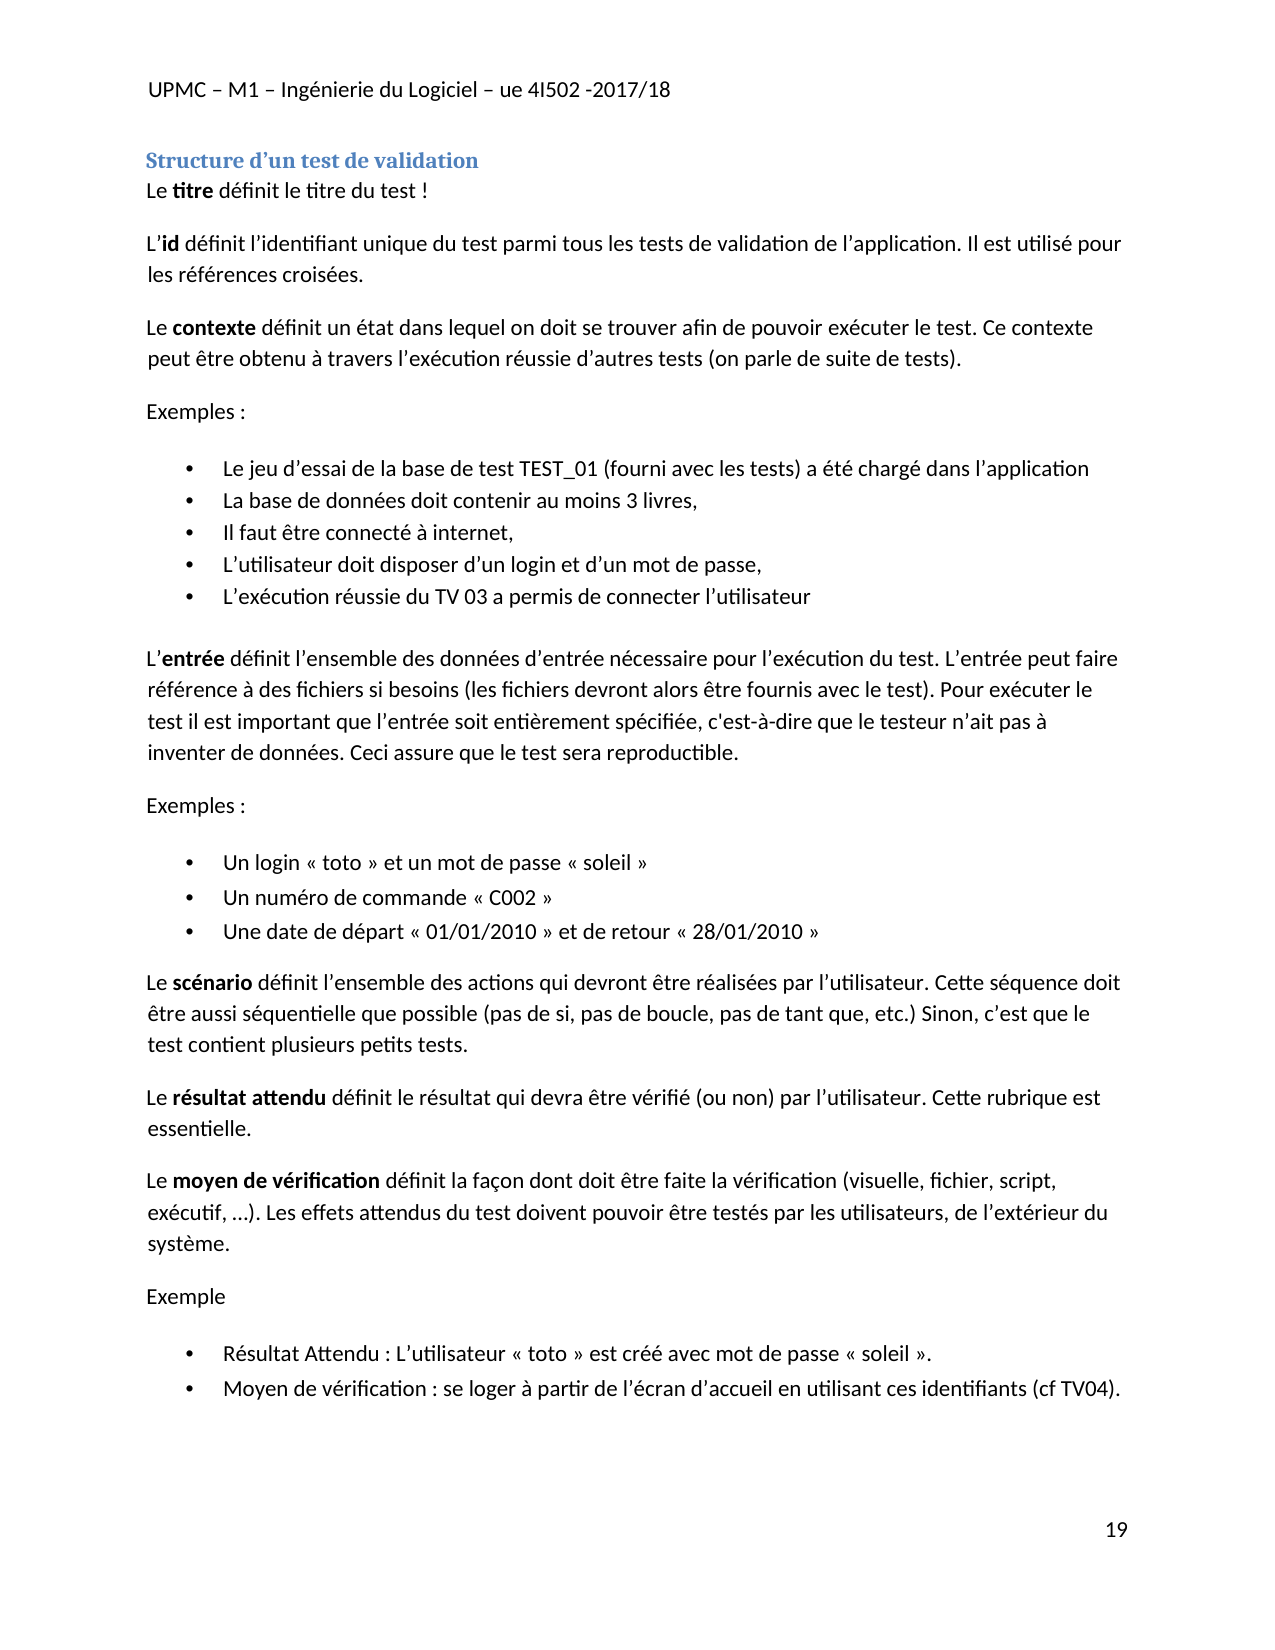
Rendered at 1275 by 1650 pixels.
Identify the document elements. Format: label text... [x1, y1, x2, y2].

text Le contexte définit un état dans lequel on doit se trouver afin de pouvoir exécuter le test. Ce contexte peut être obtenu à travers l’exécution réussie d’autres tests (on parle de suite de tests). [146, 313, 1128, 372]
list L’utilisateur doit disposer d’un login et d’un mot de passe, [185, 550, 1128, 578]
list Le jeu d’essai de la base de test TEST_01 (fourni avec les tests) a été chargé dans l’application [185, 454, 1128, 482]
text Le scénario définit l’ensemble des actions qui devront être réalisées par l’utilisateur. Cette séquence doit être aussi séquentielle que possible (pas de si, pas de boucle, pas de tant que, etc.) Sinon, c’est que le test contient plusieurs petits tests. [146, 968, 1128, 1058]
list La base de données doit contenir au moins 3 livres, [185, 486, 1128, 514]
list Un login « toto » et un mot de passe « soleil » [185, 848, 1128, 877]
list Il faut être connecté à internet, [185, 518, 1128, 546]
list Résultat Attendu : L’utilisateur « toto » est créé avec mot de passe « soleil ». [185, 1339, 1128, 1368]
list L’exécution réussie du TV 03 a permis de connecter l’utilisateur [185, 582, 1128, 610]
text L’id définit l’identifiant unique du test parmi tous les tests de validation de l’application. Il est utilisé pour les références croisées. [146, 229, 1128, 288]
text Exemple [146, 1282, 1128, 1310]
list Une date de départ « 01/01/2010 » et de retour « 28/01/2010 » [185, 917, 1128, 945]
text Exemples : [146, 397, 1128, 425]
subtitle Structure d’un test de validation [146, 148, 1128, 174]
text Le résultat attendu définit le résultat qui devra être vérifié (ou non) par l’utilisateur. Cette rubrique est essentielle. [146, 1083, 1128, 1142]
list Un numéro de commande « C002 » [185, 883, 1128, 911]
text L’entrée définit l’ensemble des données d’entrée nécessaire pour l’exécution du test. L’entrée peut faire référence à des fichiers si besoins (les fichiers devront alors être fournis avec le test). Pour exécuter le test il est important que l’entrée soit entièrement spécifiée, c'est-à-dire que le testeur n’ait pas à inventer de données. Ceci assure que le test sera reproductible. [146, 644, 1128, 766]
text Exemples : [146, 791, 1128, 819]
text Le moyen de vérification définit la façon dont doit être faite la vérification (visuelle, fichier, script, exécutif, …). Les effets attendus du test doivent pouvoir être testés par les utilisateurs, de l’extérieur du système. [146, 1167, 1128, 1257]
list Moyen de vérification : se loger à partir de l’écran d’accueil en utilisant ces identifiants (cf TV04). [185, 1374, 1128, 1402]
text Le titre définit le titre du test ! [146, 176, 1128, 204]
